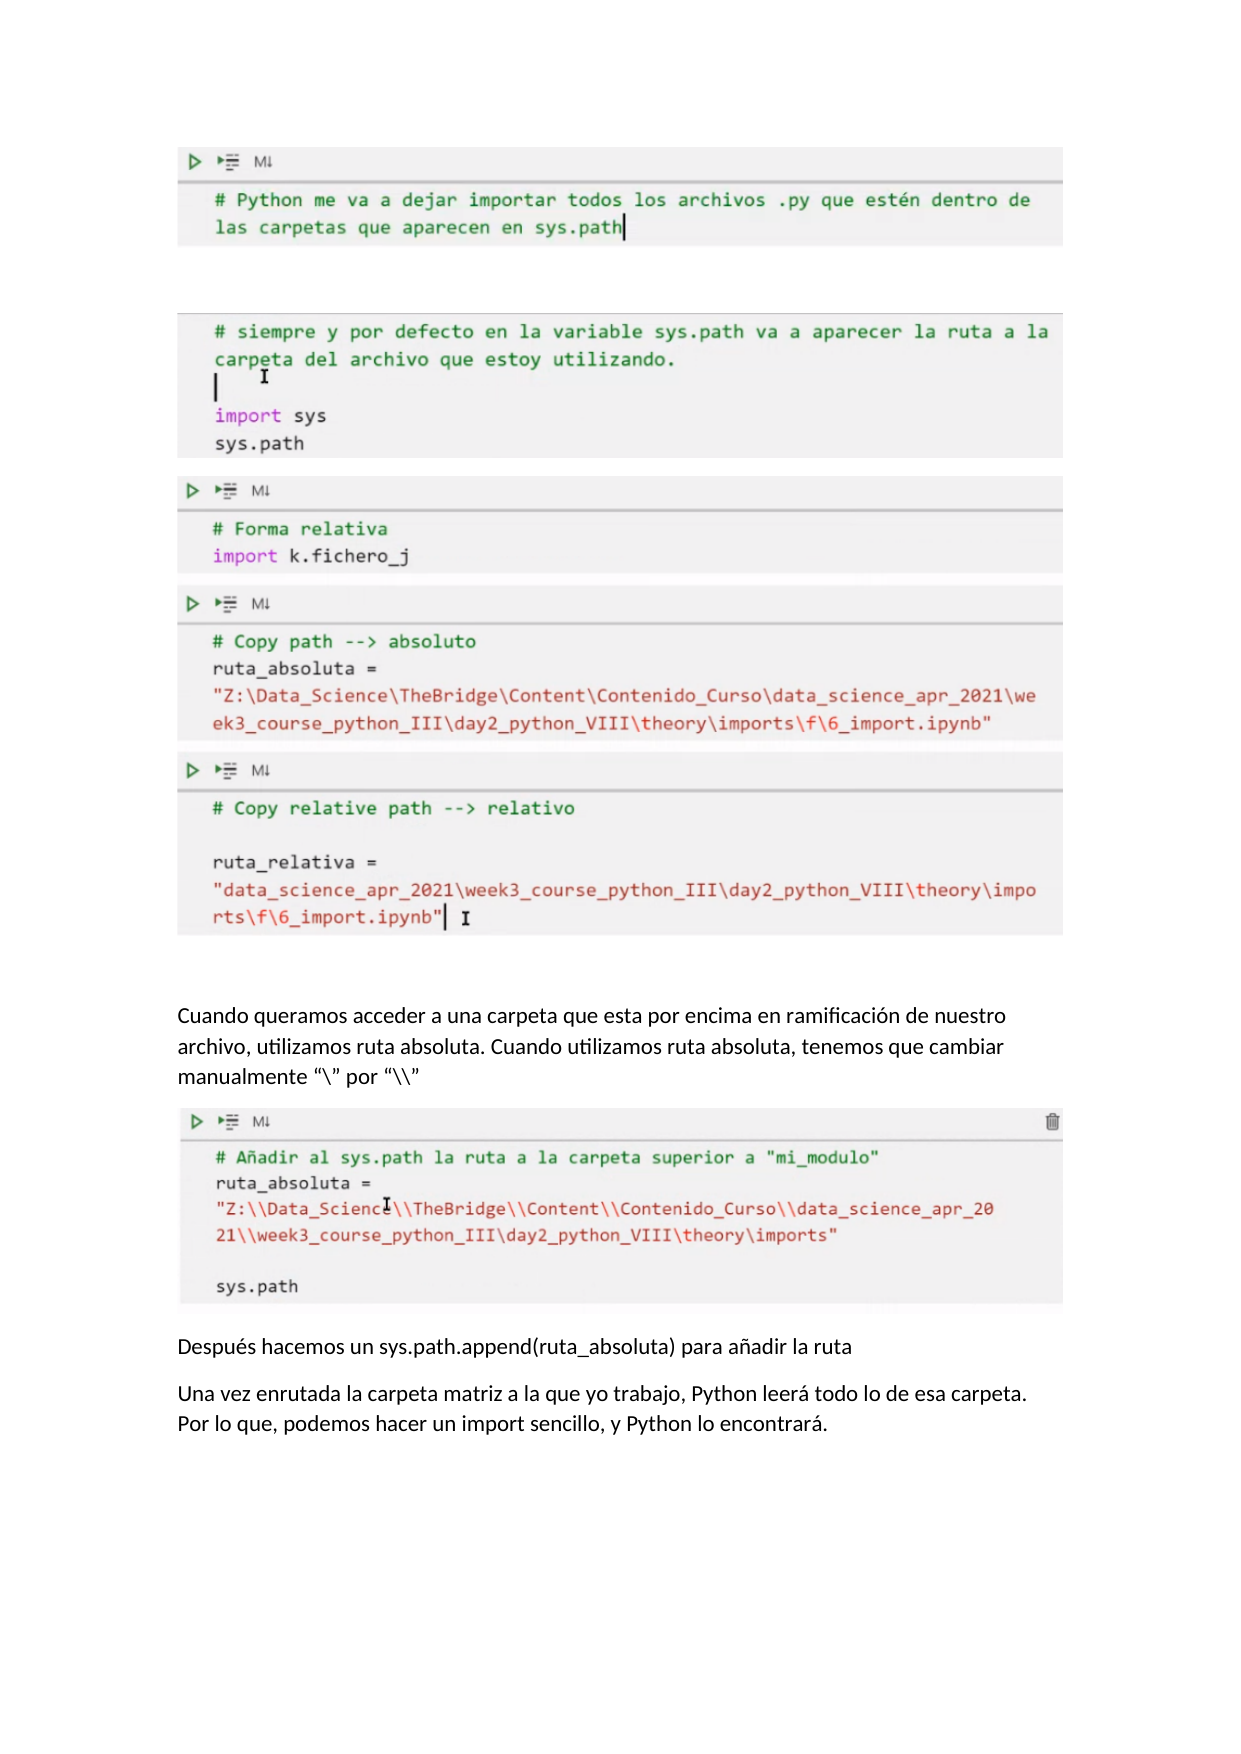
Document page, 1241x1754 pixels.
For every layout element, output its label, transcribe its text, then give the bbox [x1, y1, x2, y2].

text Después hacemos un sys.path.append(ruta_absoluta) para añadir la ruta [177, 1332, 1063, 1360]
picture [177, 476, 1063, 936]
text Una vez enrutada la carpeta matriz a la que yo trabajo, Python leerá todo lo de esa carpeta. Por lo que, podemos hacer un import sencillo, y Python lo encontrará. [177, 1379, 1063, 1437]
picture [177, 1108, 1063, 1314]
picture [177, 147, 1063, 248]
text Cuando queramos acceder a una carpeta que esta por encima en ramificación de nuestro archivo, utilizamos ruta absoluta. Cuando utilizamos ruta absoluta, tenemos que cambiar manualmente “\” por “\\” [177, 1002, 1063, 1090]
picture [177, 313, 1063, 458]
